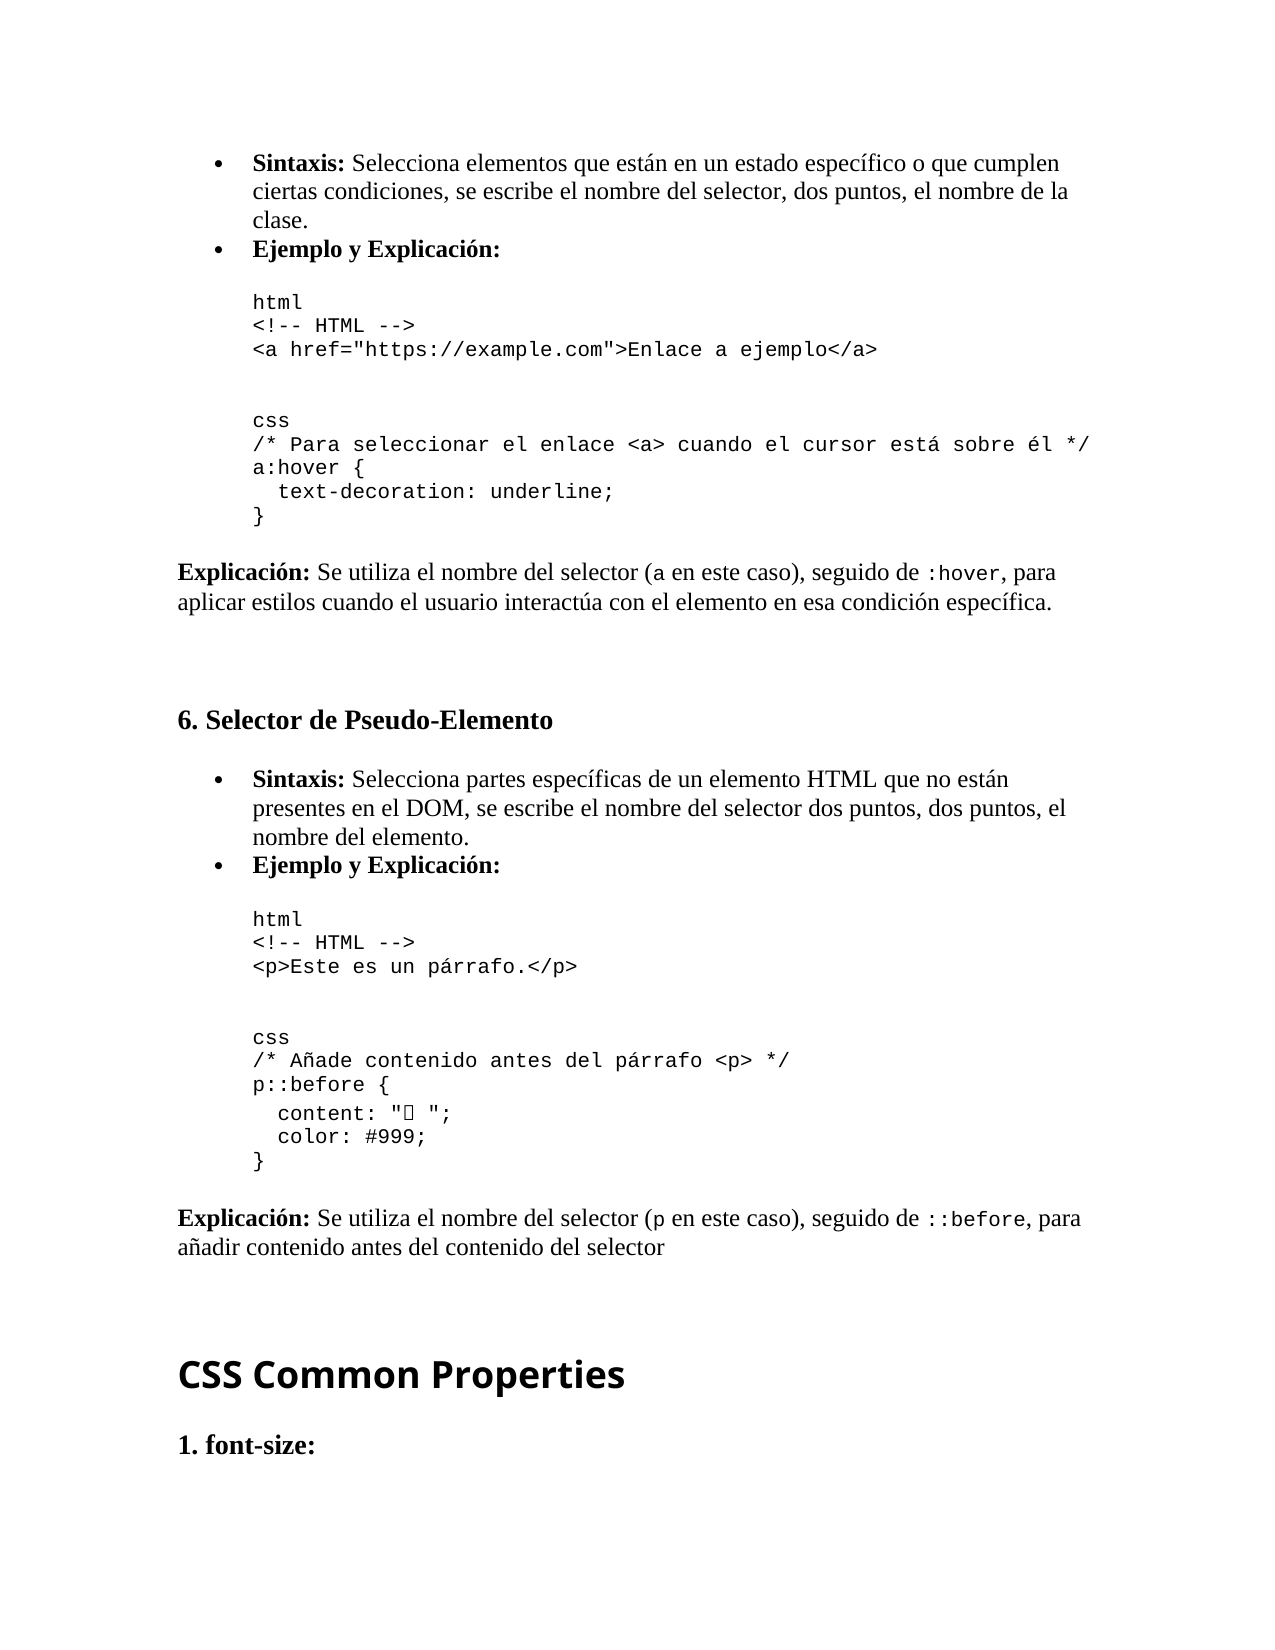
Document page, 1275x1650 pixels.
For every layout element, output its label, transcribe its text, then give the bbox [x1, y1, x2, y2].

text css [252, 1027, 1098, 1050]
text p::before { [252, 1074, 1098, 1098]
list Ejemplo y Explicación: [215, 234, 1098, 263]
text /* Para seleccionar el enlace <a> cuando el cursor está sobre él */ [252, 434, 1098, 457]
list Sintaxis: Selecciona elementos que están en un estado específico o que cumplen ciertas condiciones, se escribe el nombre del selector, dos puntos, el nombre de la clase. [215, 148, 1098, 234]
text } [252, 1150, 1098, 1173]
list Ejemplo y Explicación: [215, 851, 1098, 879]
text /* Añade contenido antes del párrafo <p> */ [252, 1050, 1098, 1074]
text text-decoration: underline; [252, 481, 1098, 504]
text } [252, 504, 1098, 528]
text a:hover { [252, 457, 1098, 481]
text CSS Common Properties [177, 1348, 1098, 1399]
text <a href="https://example.com">Enlace a ejemplo</a> [252, 339, 1098, 363]
text Explicación: Se utiliza el nombre del selector (p en este caso), seguido de ::before, para añadir contenido antes del contenido del selector [177, 1203, 1098, 1261]
text 1. font-size: [177, 1428, 1098, 1461]
text <!-- HTML --> [252, 932, 1098, 956]
text html [252, 908, 1098, 932]
text color: #999; [252, 1126, 1098, 1150]
text html [252, 292, 1098, 315]
text <p>Este es un párrafo.</p> [252, 956, 1098, 979]
text css [252, 410, 1098, 434]
list Sintaxis: Selecciona partes específicas de un elemento HTML que no están presentes en el DOM, se escribe el nombre del selector dos puntos, dos puntos, el nombre del elemento. [215, 764, 1098, 851]
text Explicación: Se utiliza el nombre del selector (a en este caso), seguido de :hover, para aplicar estilos cuando el usuario interactúa con el elemento en esa condición específica. [177, 557, 1098, 616]
text 6. Selector de Pseudo-Elemento [177, 703, 1098, 735]
text <!-- HTML --> [252, 315, 1098, 339]
text content: "🔹 "; [252, 1098, 1098, 1126]
